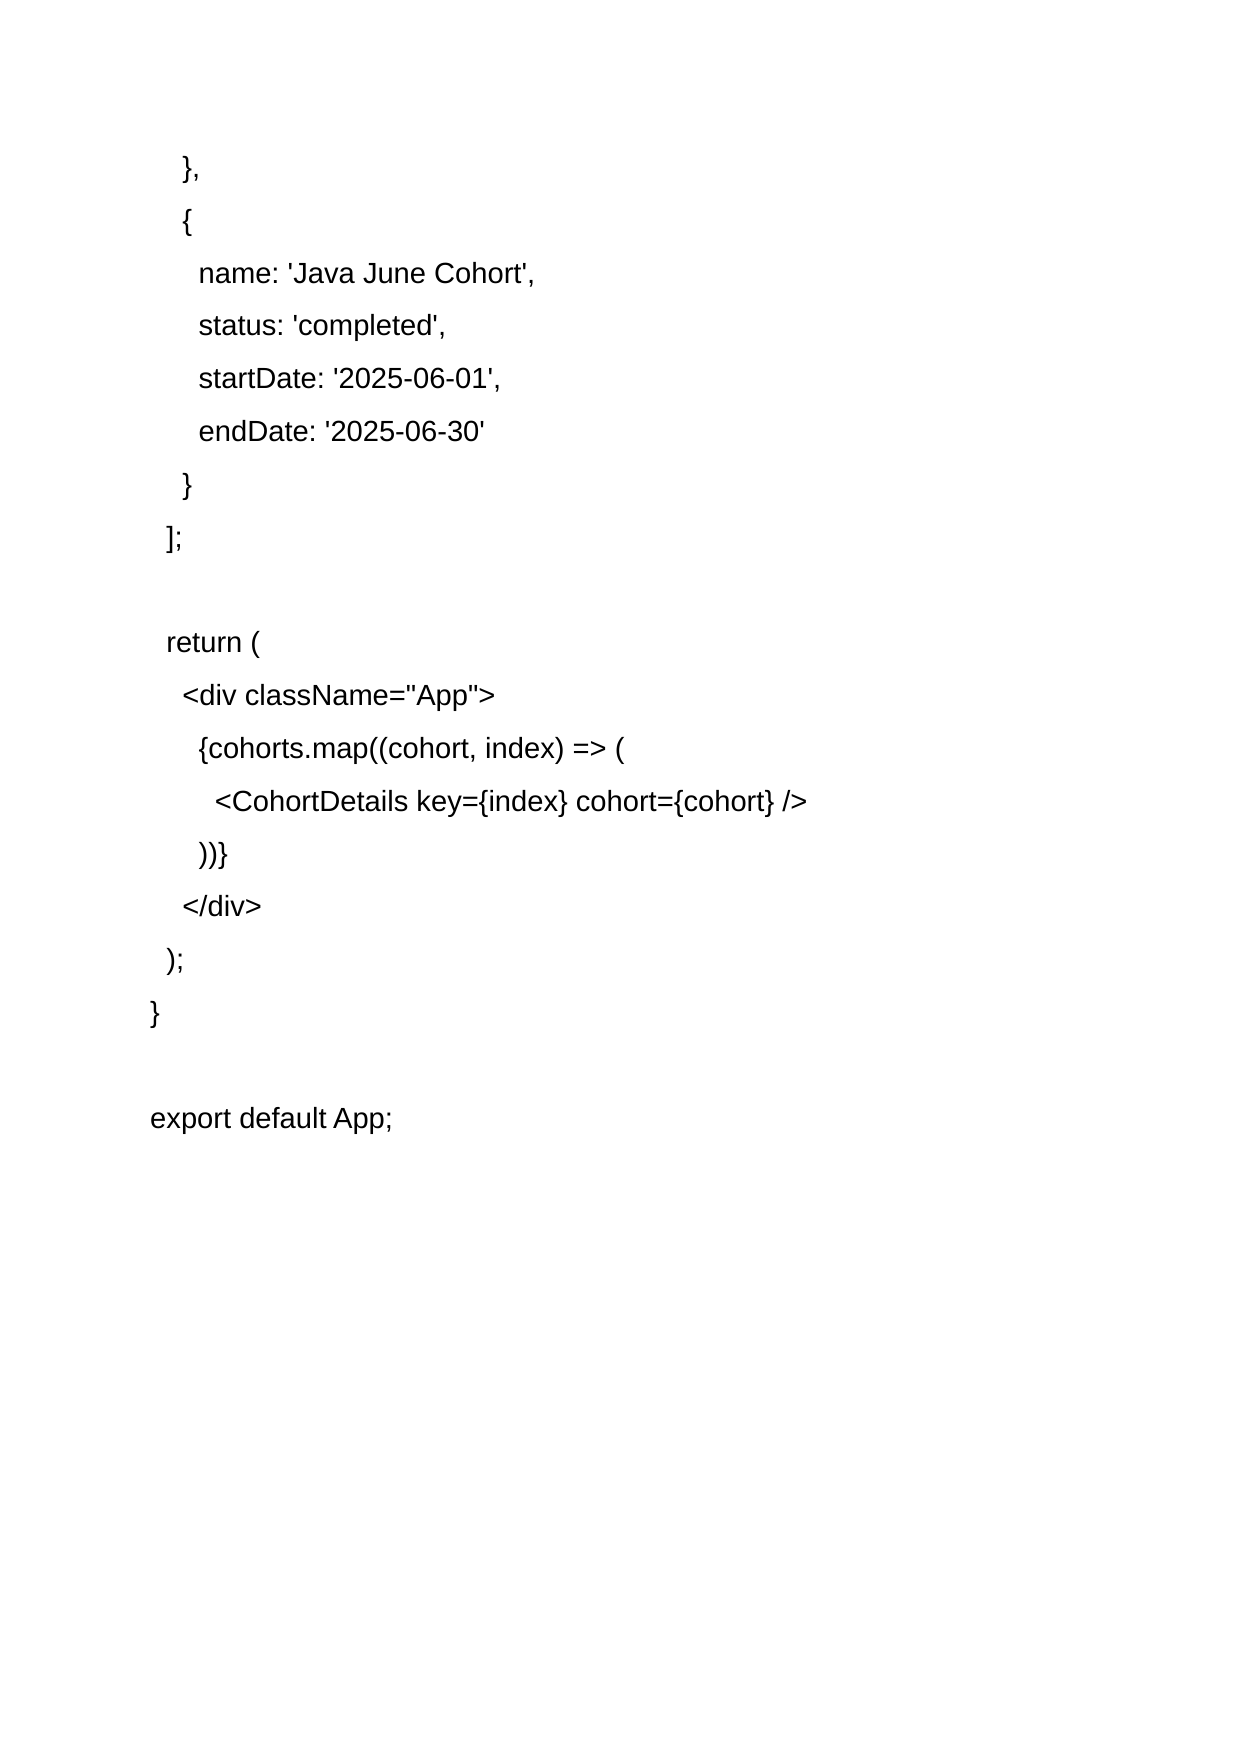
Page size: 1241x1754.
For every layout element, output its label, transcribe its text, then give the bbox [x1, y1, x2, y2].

text } [150, 995, 1090, 1028]
text }, [150, 150, 1090, 183]
text ))} [150, 837, 1090, 870]
text </div> [150, 889, 1090, 923]
text {cohorts.map((cohort, index) => ( [150, 731, 1090, 764]
text <CohortDetails key={index} cohort={cohort} /> [150, 784, 1090, 817]
text return ( [150, 625, 1090, 659]
text <div className="App"> [150, 678, 1090, 712]
text export default App; [150, 1101, 1090, 1134]
text status: 'completed', [150, 308, 1090, 342]
text } [150, 467, 1090, 500]
text ); [150, 942, 1090, 976]
text { [150, 203, 1090, 236]
text name: 'Java June Cohort', [150, 256, 1090, 289]
text startDate: '2025-06-01', [150, 361, 1090, 395]
text endDate: '2025-06-30' [150, 414, 1090, 448]
text ]; [150, 520, 1090, 553]
